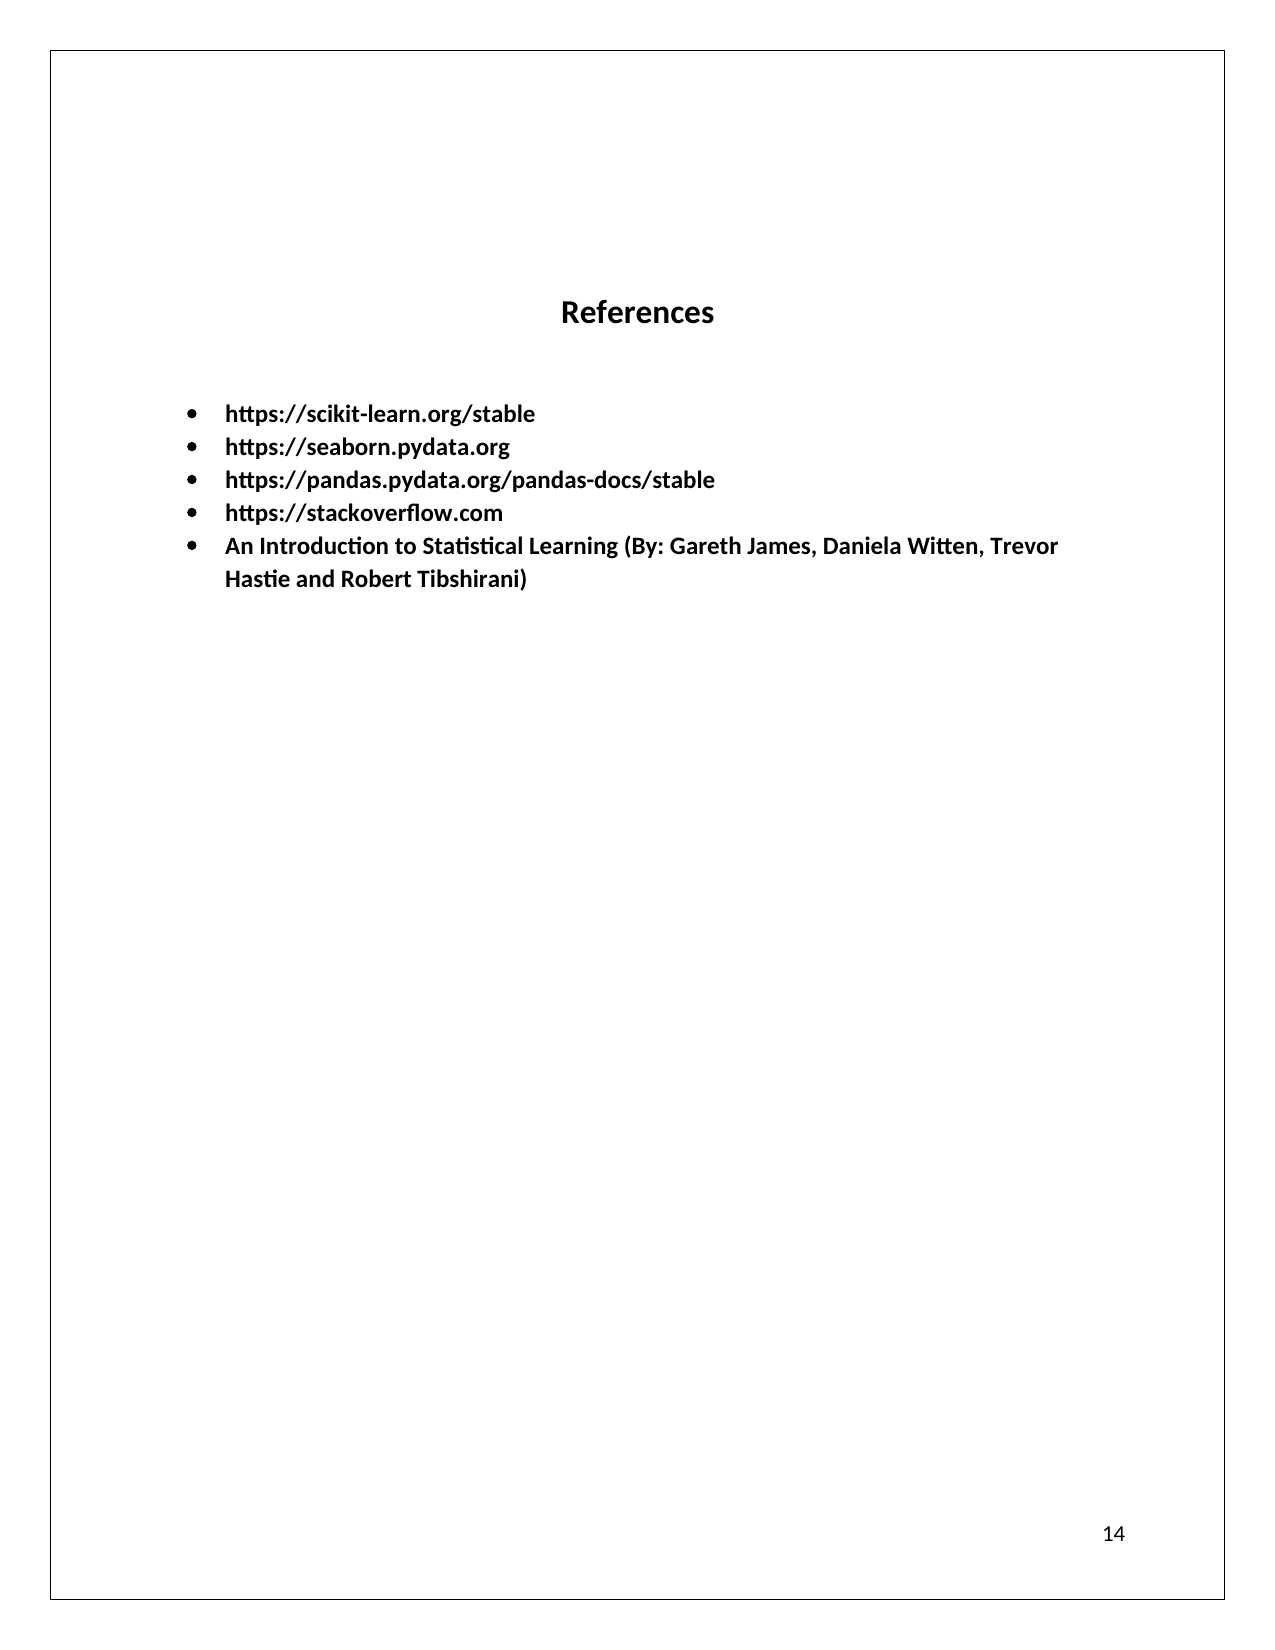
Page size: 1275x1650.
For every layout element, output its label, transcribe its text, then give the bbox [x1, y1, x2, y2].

list https://stackoverflow.com [187, 497, 1125, 527]
text References [150, 291, 1125, 331]
list An Introduction to Statistical Learning (By: Gareth James, Daniela Witten, Trevor Hastie and Robert Tibshirani) [187, 530, 1125, 593]
list https://pandas.pydata.org/pandas-docs/stable [187, 464, 1125, 494]
list https://scikit-learn.org/stable [187, 398, 1125, 429]
list https://seaborn.pydata.org [187, 431, 1125, 462]
